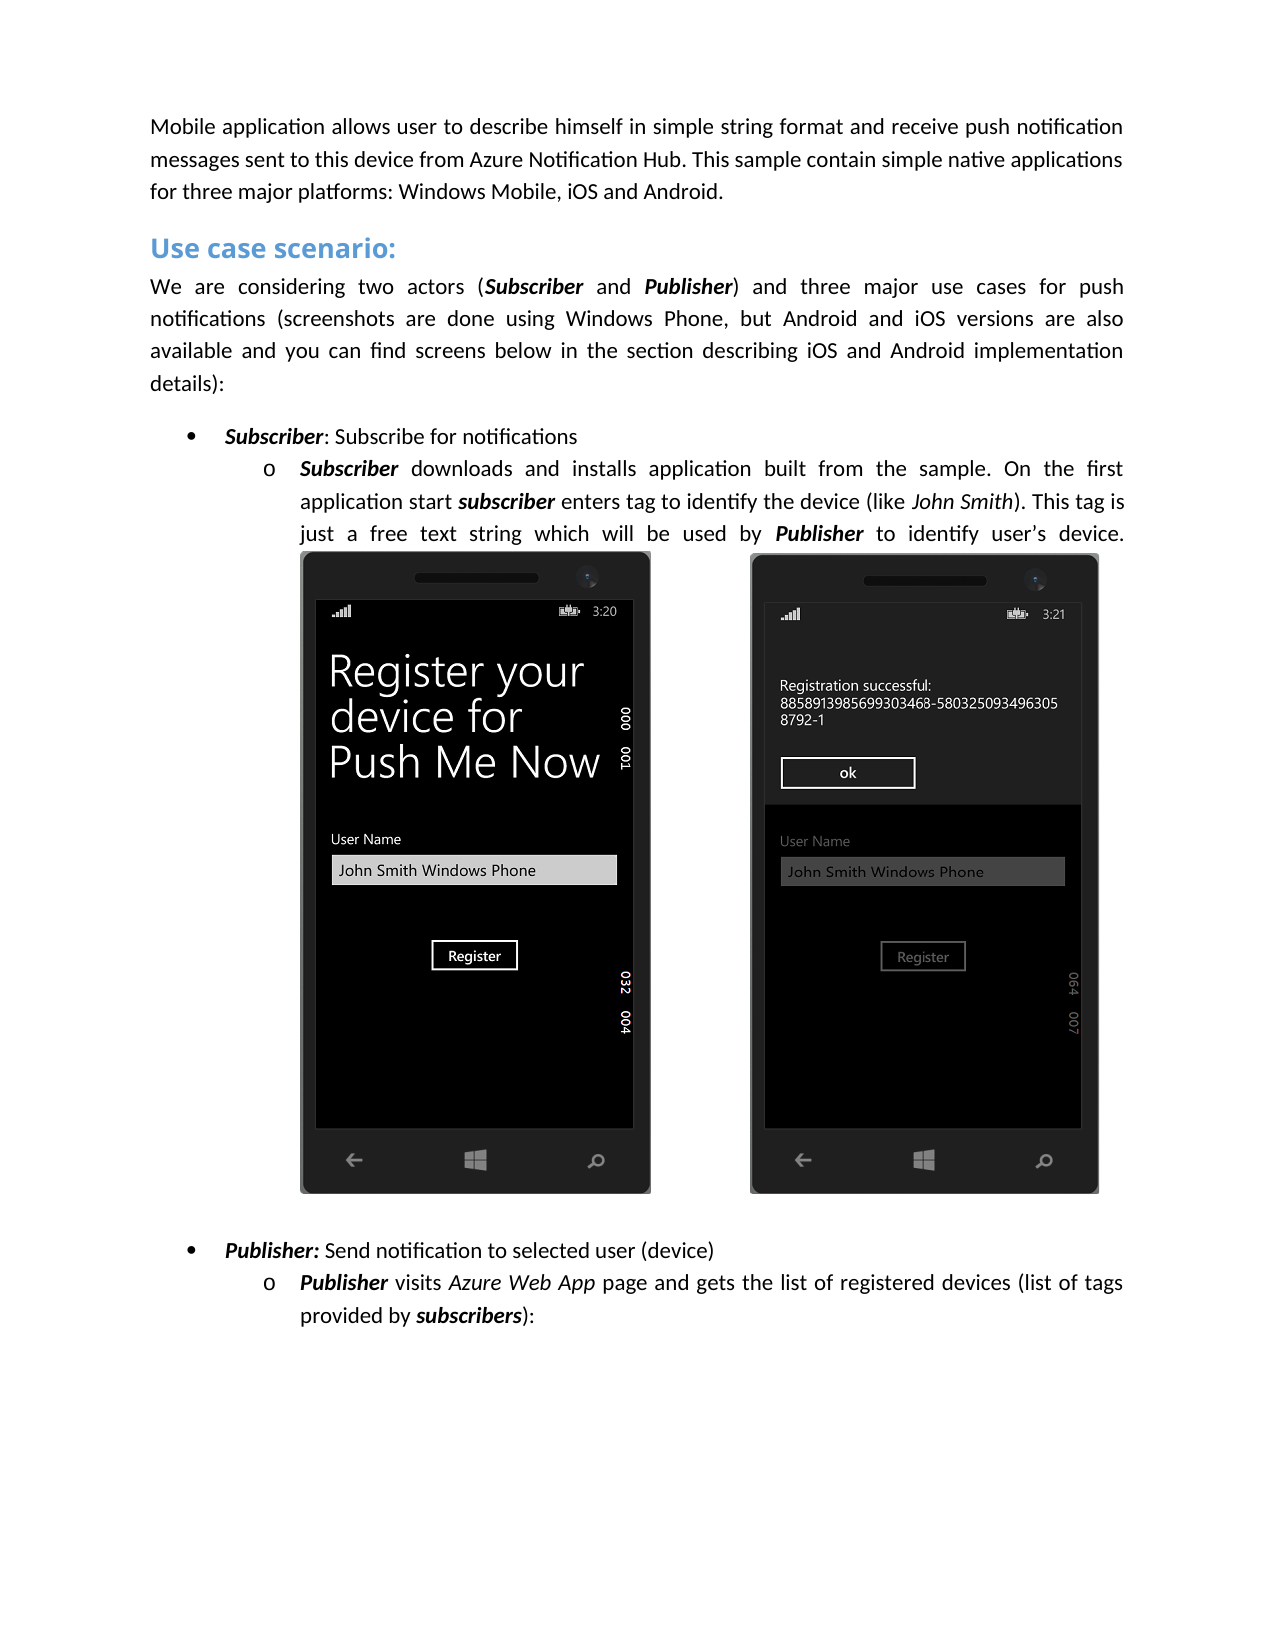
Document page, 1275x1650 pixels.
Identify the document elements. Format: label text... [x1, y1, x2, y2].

subtitle Use case scenario: [150, 230, 1125, 267]
text We are considering two actors (Subscriber and Publisher) and three major use cases for push notifications (screenshots are done using Windows Phone, but Android and iOS versions are also available and you can find screens below in the section describing iOS and Android implementation details): [150, 272, 1125, 397]
list Subscriber: Subscribe for notifications [187, 422, 1125, 450]
text Mobile application allows user to describe himself in simple string format and receive push notification messages sent to this device from Azure Notification Hub. This sample contain simple native applications for three major platforms: Windows Mobile, iOS and Android. [150, 112, 1125, 205]
list Publisher: Send notification to selected user (device) [187, 1236, 1125, 1264]
list Publisher visits Azure Web App page and gets the list of registered devices (list of tags provided by subscribers): [262, 1268, 1125, 1329]
picture [750, 553, 1100, 1194]
picture [300, 551, 651, 1194]
